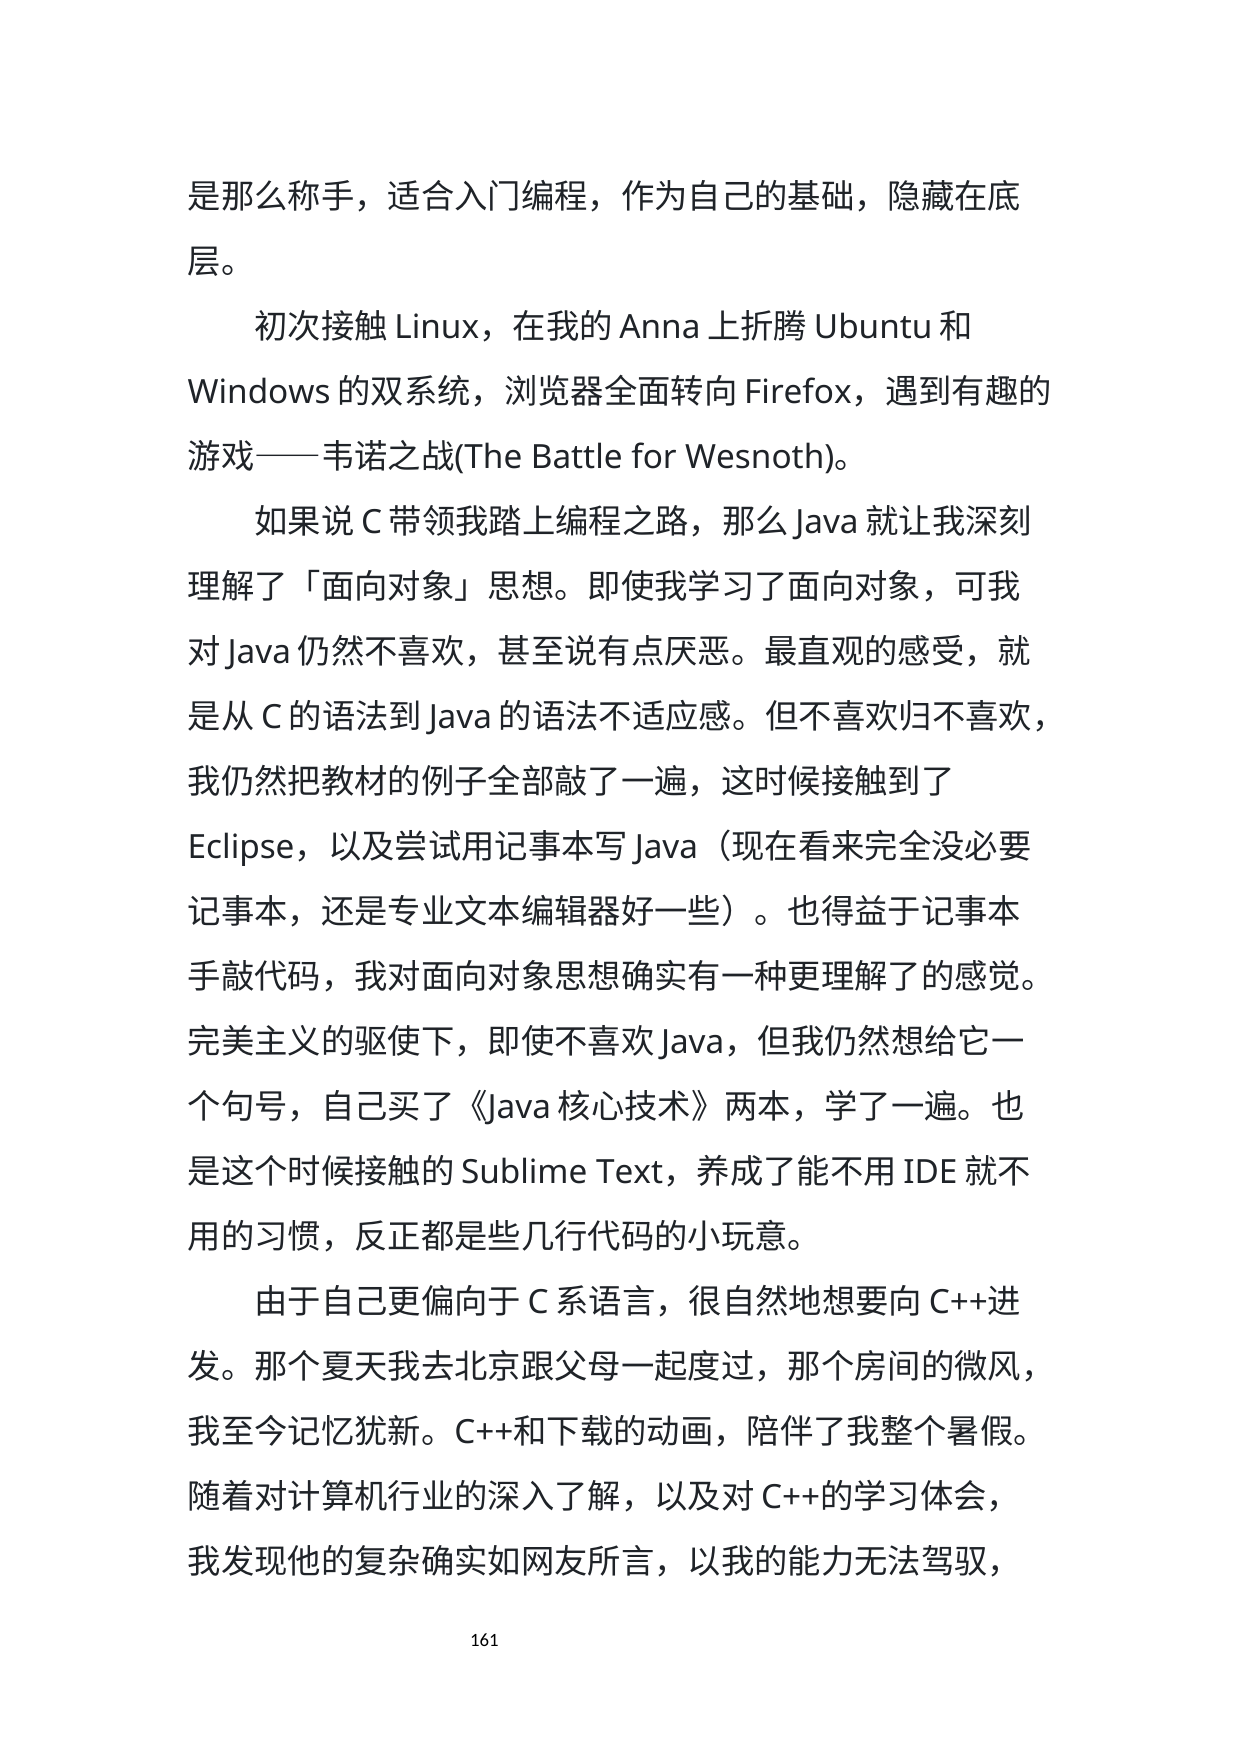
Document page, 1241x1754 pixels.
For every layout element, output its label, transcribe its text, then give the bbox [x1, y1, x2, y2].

text 如果说C带领我踏上编程之路，那么Java就让我深刻理解了「面向对象」思想。即使我学习了面向对象，可我对Java仍然不喜欢，甚至说有点厌恶。最直观的感受，就是从C的语法到Java的语法不适应感。但不喜欢归不喜欢，我仍然把教材的例子全部敲了一遍，这时候接触到了Eclipse，以及尝试用记事本写Java（现在看来完全没必要记事本，还是专业文本编辑器好一些）。也得益于记事本手敲代码，我对面向对象思想确实有一种更理解了的感觉。完美主义的驱使下，即使不喜欢Java，但我仍然想给它一个句号，自己买了《Java核心技术》两本，学了一遍。也是这个时候接触的Sublime Text，养成了能不用IDE就不用的习惯，反正都是些几行代码的小玩意。 [187, 487, 1053, 1267]
text 初次接触Linux，在我的Anna上折腾Ubuntu和Windows的双系统，浏览器全面转向Firefox，遇到有趣的游戏——韦诺之战(The Battle for Wesnoth)。 [187, 292, 1053, 487]
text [187, 1267, 1053, 1592]
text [187, 162, 1053, 292]
